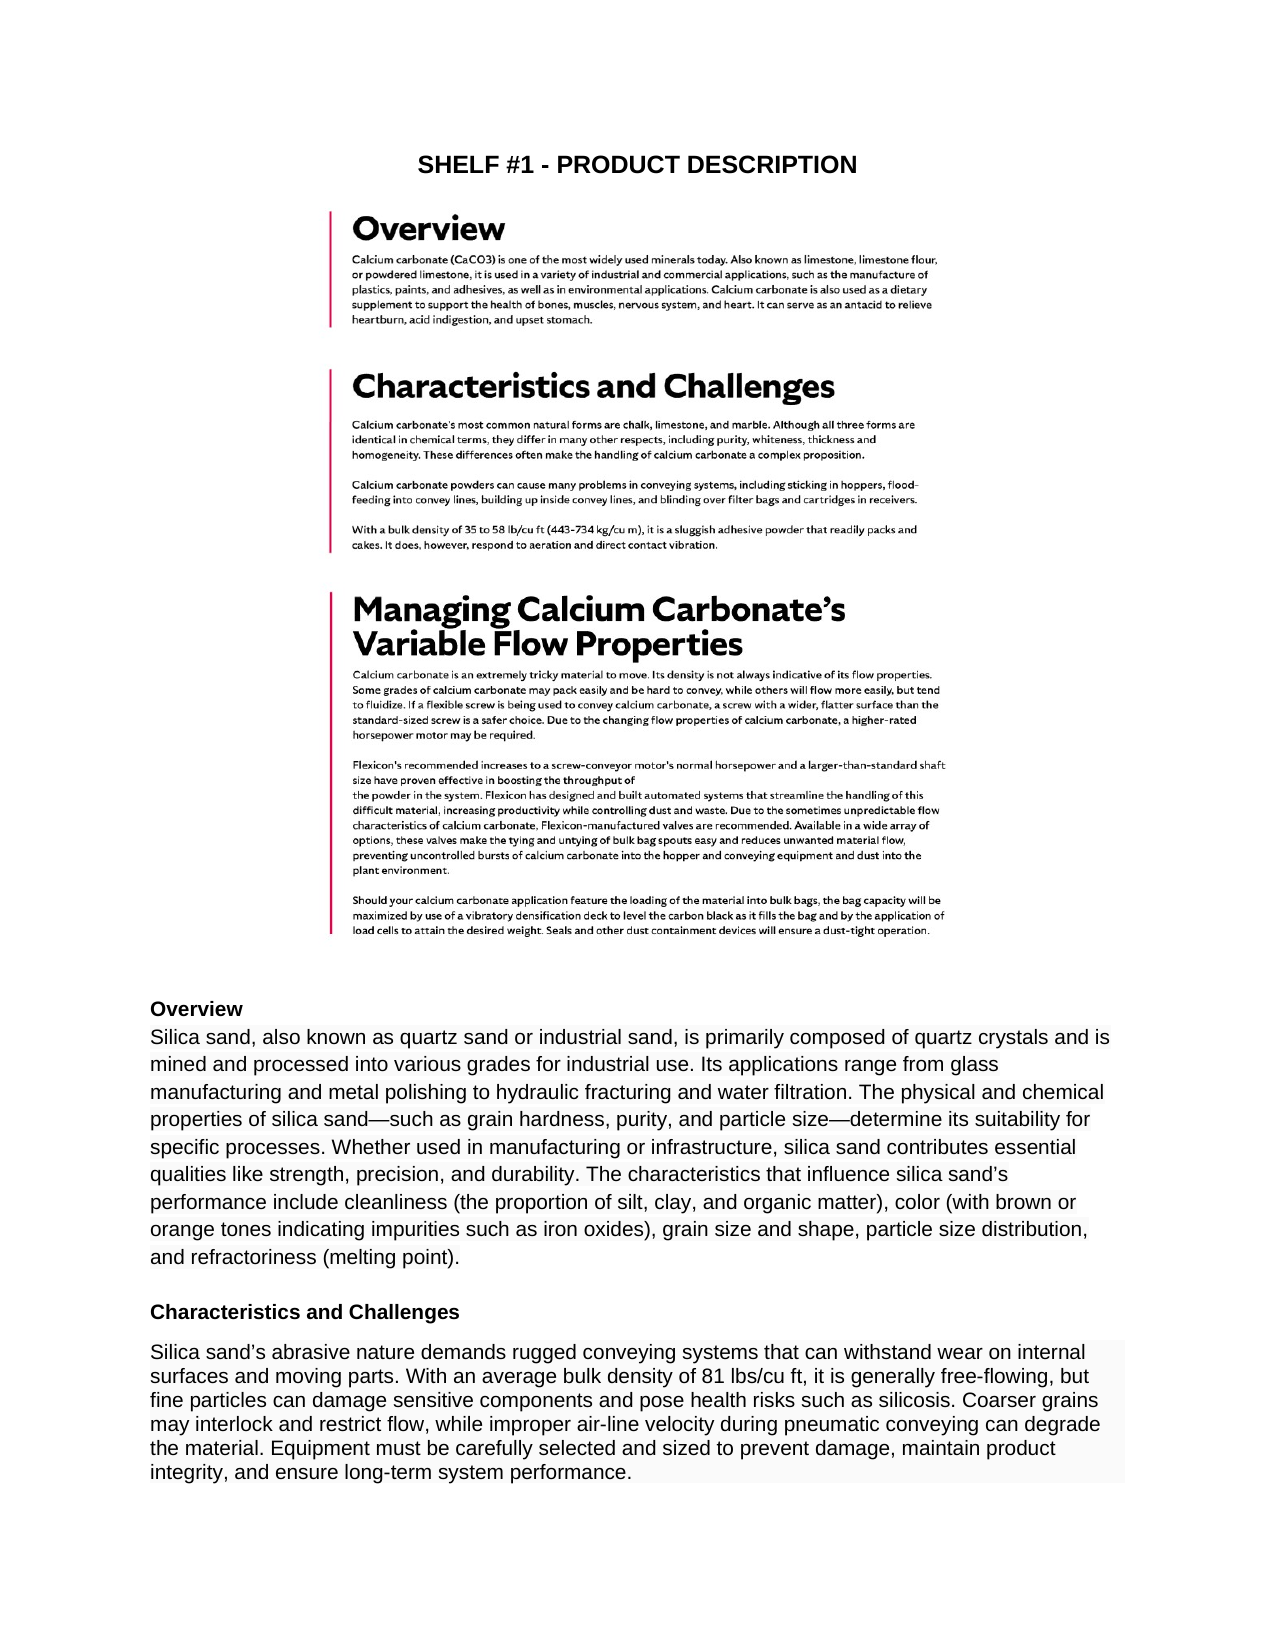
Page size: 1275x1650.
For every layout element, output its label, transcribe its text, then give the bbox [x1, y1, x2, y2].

text Silica sand’s abrasive nature demands rugged conveying systems that can withstand wear on internal surfaces and moving parts. With an average bulk density of 81 lbs/cu ft, it is generally free-flowing, but fine particles can damage sensitive components and pose health risks such as silicosis. Coarser grains may interlock and restrict flow, while improper air-line velocity during pneumatic conveying can degrade the material. Equipment must be carefully selected and sized to prevent damage, maintain product integrity, and ensure long-term system performance. [150, 1340, 1125, 1483]
text Overview [150, 997, 1125, 1021]
text Silica sand, also known as quartz sand or industrial sand, is primarily composed of quartz crystals and is mined and processed into various grades for industrial use. Its applications range from glass manufacturing and metal polishing to hydraulic fracturing and water filtration. The physical and chemical properties of silica sand—such as grain hardness, purity, and particle size—determine its suitability for specific processes. Whether used in manufacturing or infrastructure, silica sand contributes essential qualities like strength, precision, and durability. The characteristics that influence silica sand’s performance include cleanliness (the proportion of silt, clay, and organic matter), color (with brown or orange tones indicating impurities such as iron oxides), grain size and shape, particle size distribution, and refractoriness (melting point). [150, 1025, 1125, 1269]
text SHELF #1 - PRODUCT DESCRIPTION [150, 150, 1125, 179]
picture [150, 183, 1125, 574]
picture [150, 577, 1125, 994]
text Characteristics and Challenges [150, 1300, 1125, 1324]
